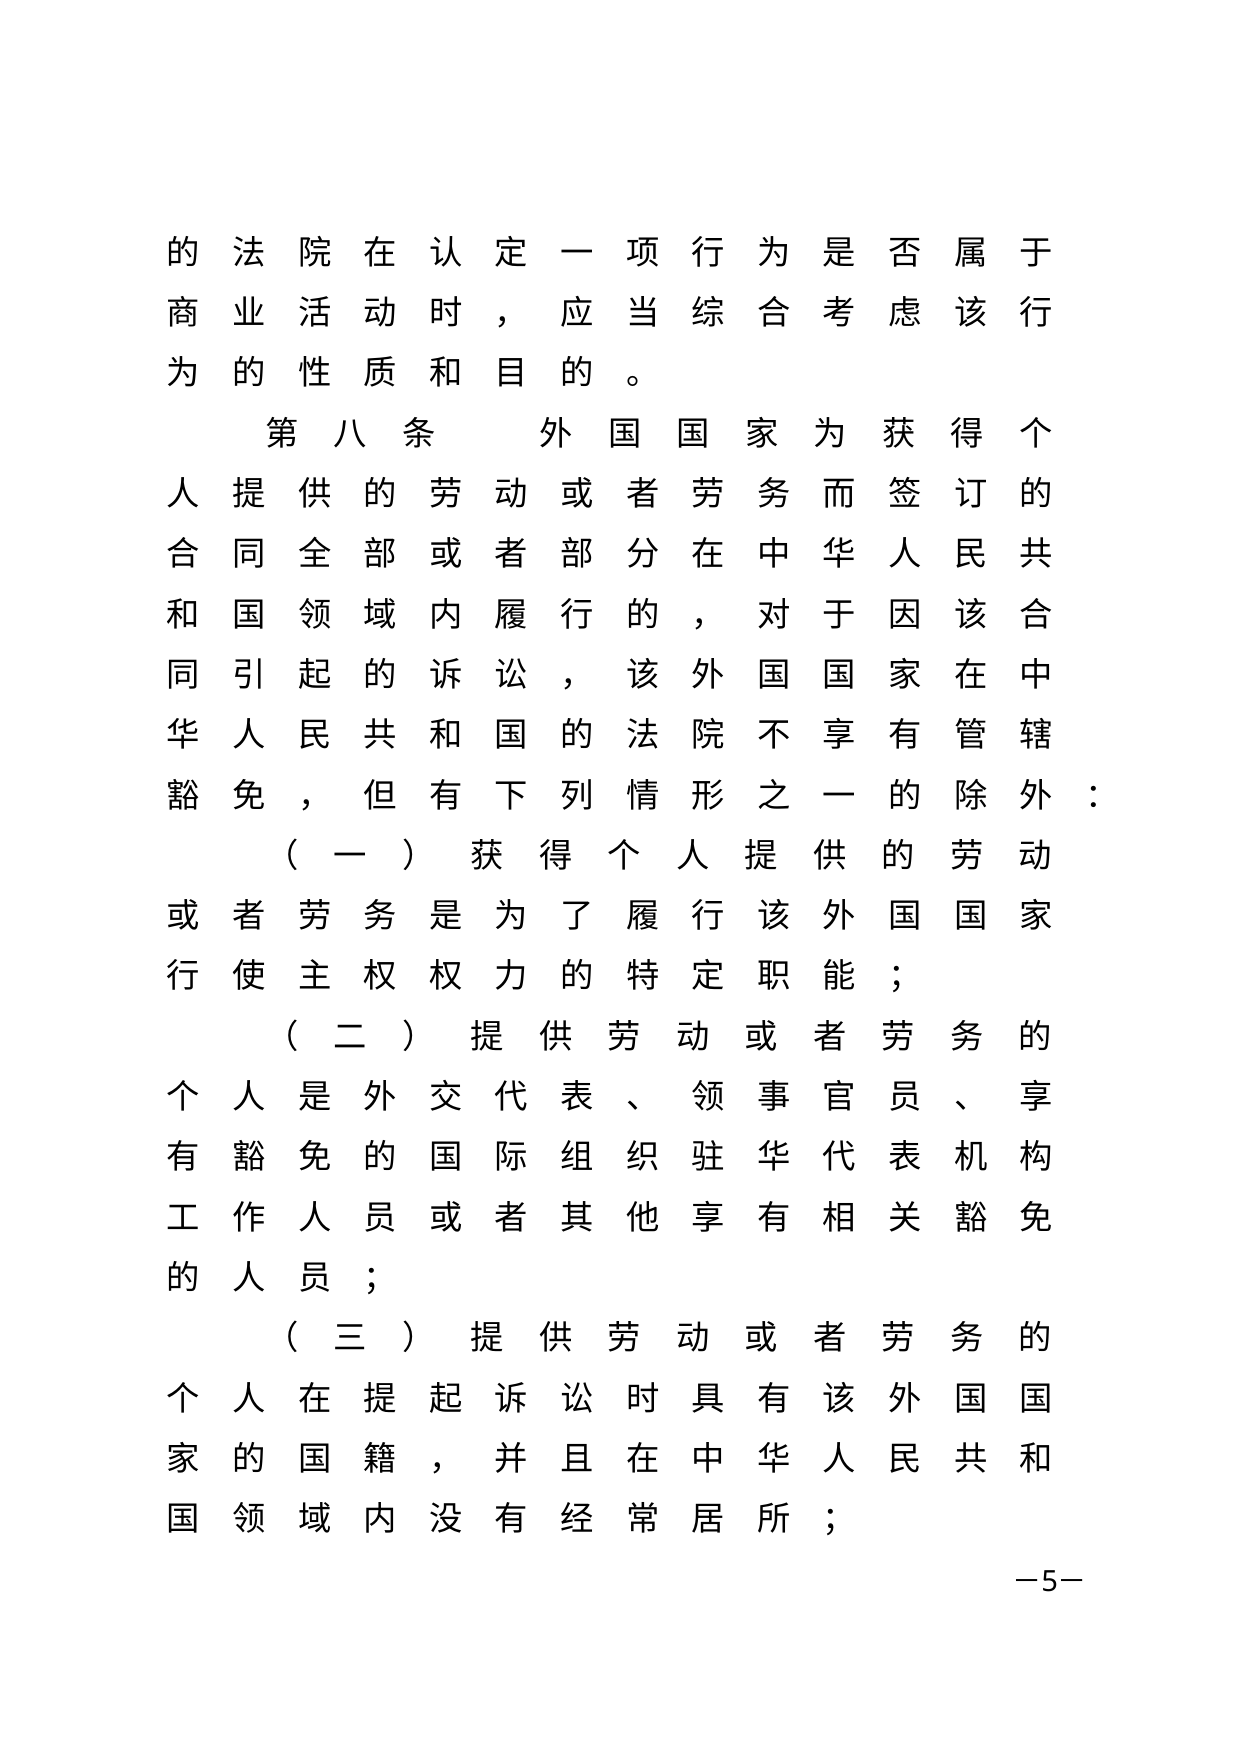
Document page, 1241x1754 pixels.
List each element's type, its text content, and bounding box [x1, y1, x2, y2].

text （一）获得个人提供的劳动或者劳务是为了履行该外国国家行使主权权力的特定职能； [167, 823, 1085, 1003]
text （三）提供劳动或者劳务的个人在提起诉讼时具有该外国国家的国籍，并且在中华人民共和国领域内没有经常居所； [167, 1305, 1085, 1546]
text 本法所称商业活动是指非行使主权权力的关于货物或者服务的交易、投资、借贷以及其他商业性质的行为。中华人民共和国的法院在认定一项行为是否属于商业活动时，应当综合考虑该行为的性质和目的。 [167, 219, 1085, 400]
text （二）提供劳动或者劳务的个人是外交代表、领事官员、享有豁免的国际组织驻华代表机构工作人员或者其他享有相关豁免的人员； [167, 1003, 1085, 1305]
text 第八条 外国国家为获得个人提供的劳动或者劳务而签订的合同全部或者部分在中华人民共和国领域内履行的，对于因该合同引起的诉讼，该外国国家在中华人民共和国的法院不享有管辖豁免，但有下列情形之一的除外： [167, 400, 1085, 823]
